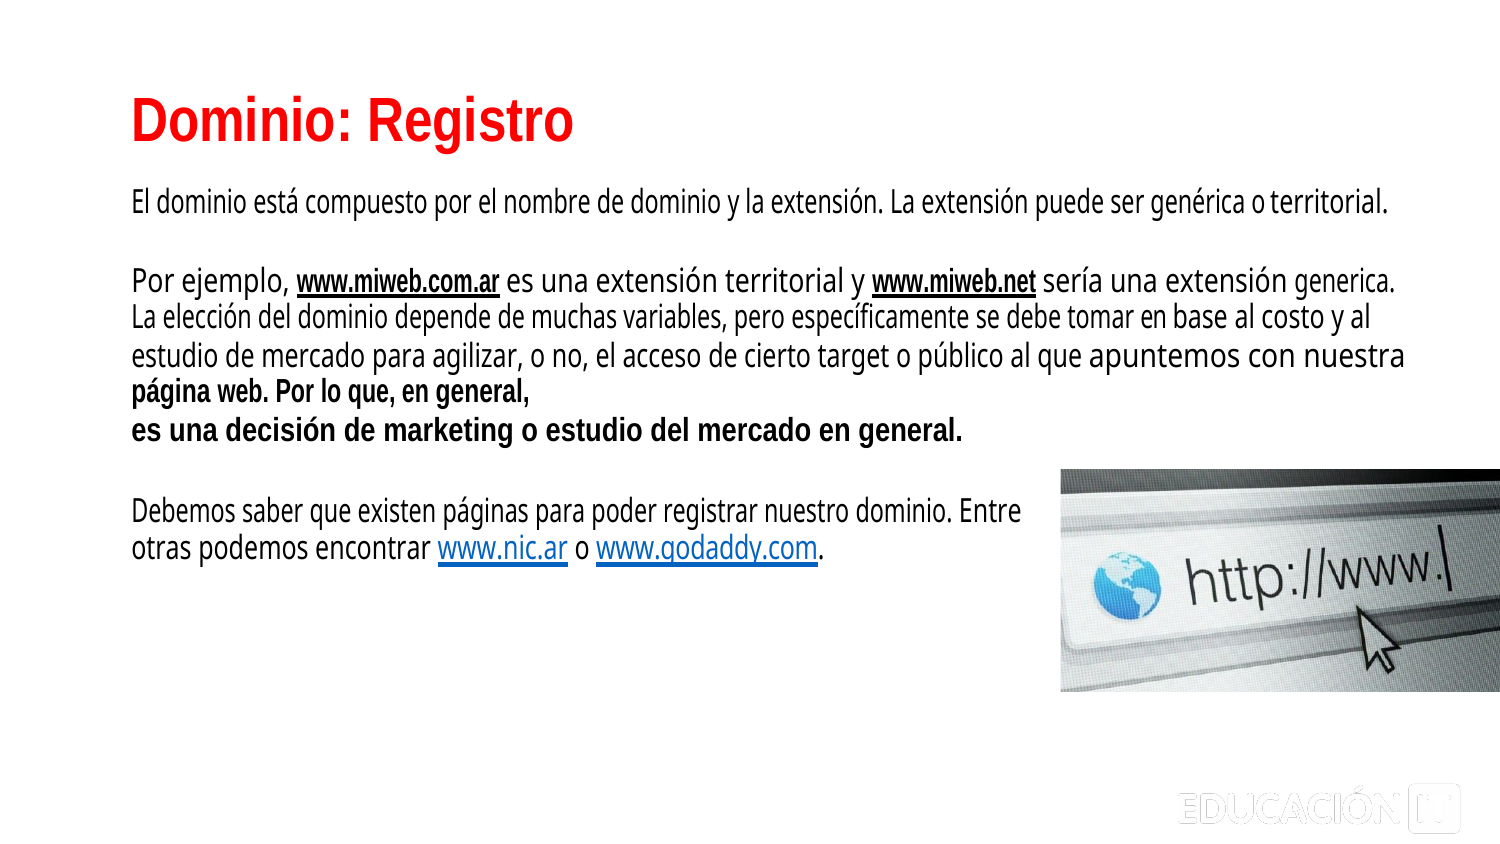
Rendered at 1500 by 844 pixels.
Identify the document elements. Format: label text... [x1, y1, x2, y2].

subtitle Dominio: Registro [131, 83, 1500, 155]
subtitle es una decisión de marketing o estudio del mercado en general. [131, 411, 1500, 449]
picture [1175, 778, 1463, 839]
text Debemos saber que existen páginas para poder registrar nuestro dominio. Entre otras podemos encontrar www.nic.ar o www.godaddy.com. [131, 492, 1049, 569]
text Por ejemplo, www.miweb.com.ar es una extensión territorial y www.miweb.net sería una extensión generica. La elección del dominio depende de muchas variables, pero especíﬁcamente se debe tomar en base al costo y al estudio de mercado para agilizar, o no, el acceso de cierto target o público al que apuntemos con nuestra página web. Por lo que, en general, [131, 261, 1416, 410]
text El dominio está compuesto por el nombre de dominio y la extensión. La extensión puede ser genérica o territorial. [131, 183, 1398, 222]
picture [1060, 469, 1500, 692]
